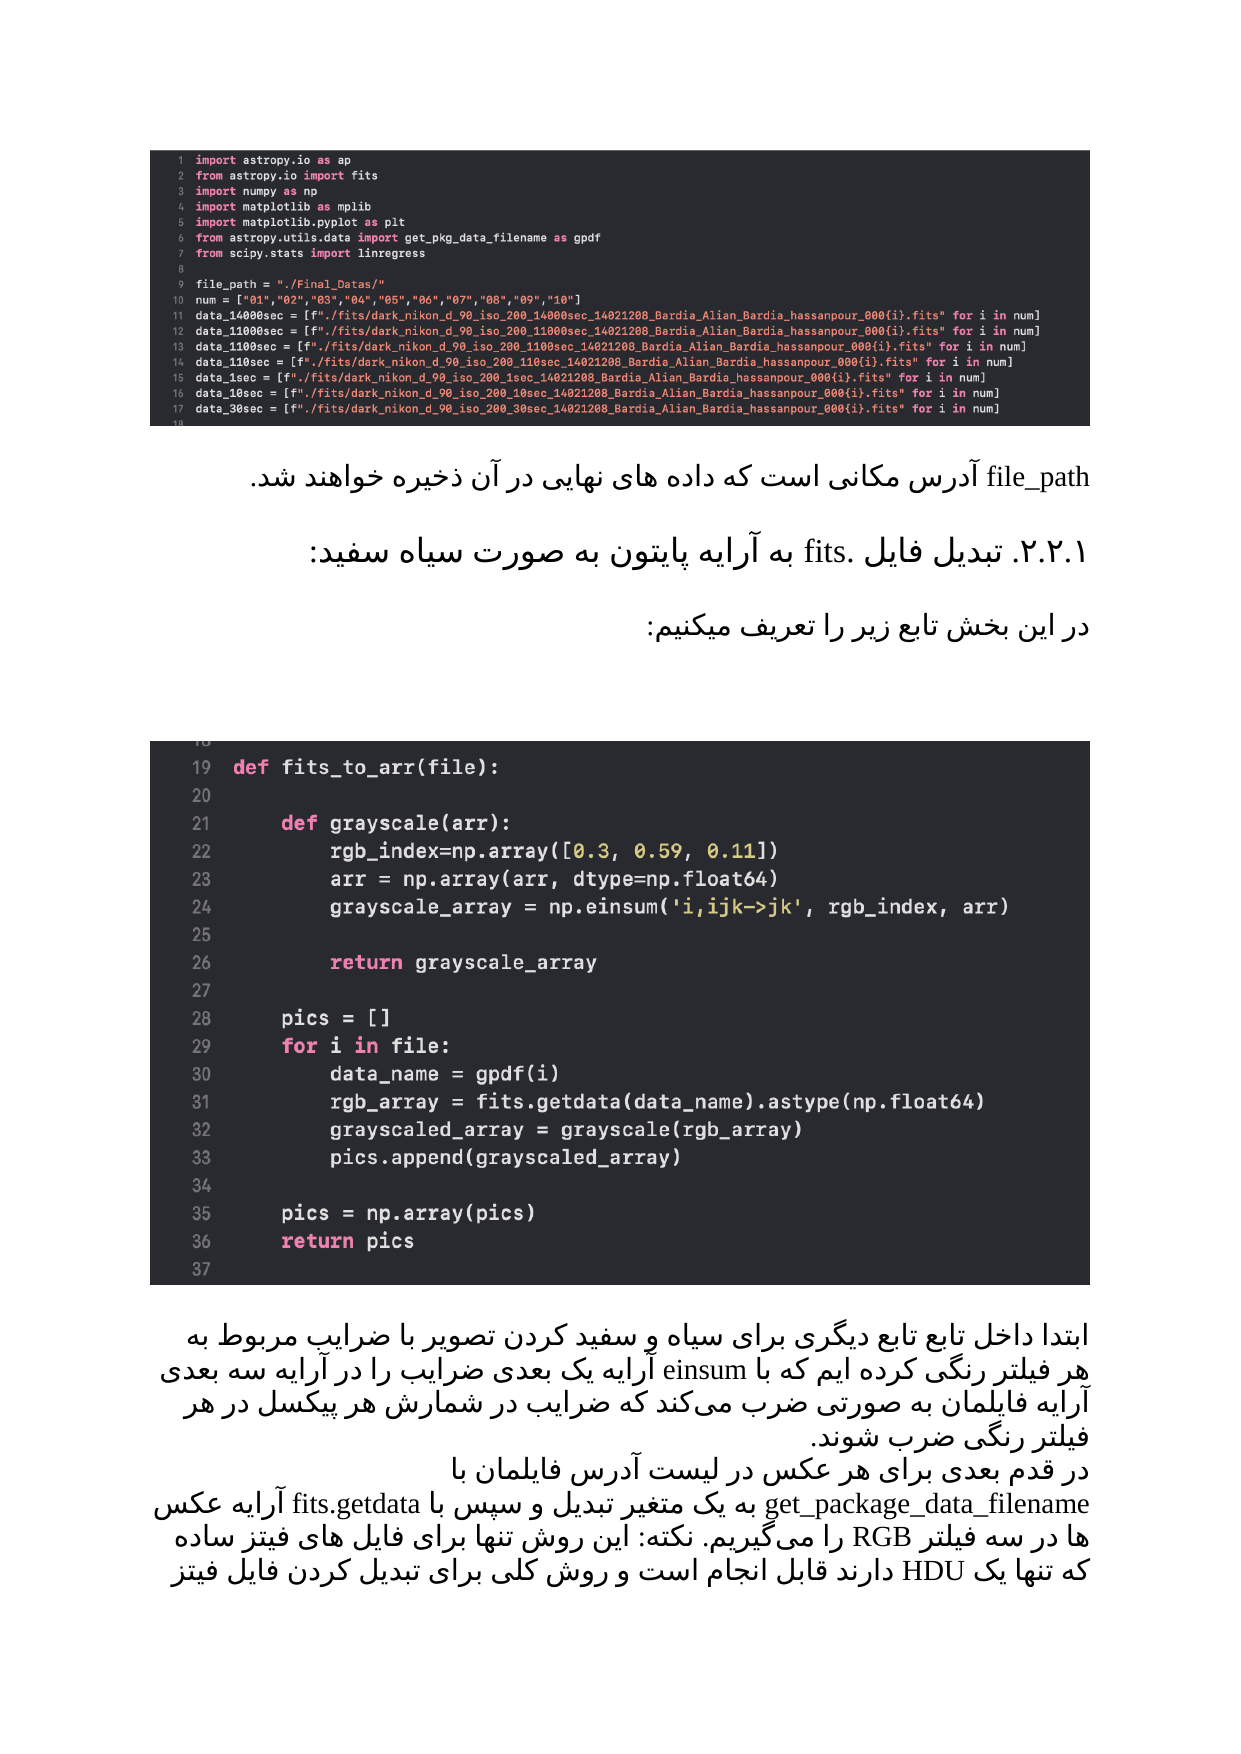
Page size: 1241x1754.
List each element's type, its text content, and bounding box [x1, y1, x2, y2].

text ابتدا داخل تابع تابع دیگری برای سیاه و سفید کردن تصویر با ضرایب مربوط به هر فیلتر رنگی کرده ایم که با einsum آرایه یک بعدی ضرایب را در آرایه سه بعدی آرایه فایلمان به صورتی ضرب می‌کند که ضرایب در شمارش هر پیکسل در هر فیلتر رنگی ضرب شوند. [150, 1318, 1090, 1452]
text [150, 1452, 1090, 1587]
picture [150, 741, 1090, 1285]
text ۲.۲.۱. تبدیل فایل .fits به آرایه پایتون به صورت سیاه سفید: [150, 531, 1090, 569]
text در این بخش تابع زیر را تعریف میکنیم: [150, 608, 1090, 641]
picture [150, 150, 1090, 426]
text file_path آدرس مکانی است که داده های نهایی در آن ذخیره خواهند شد. [150, 459, 1090, 493]
